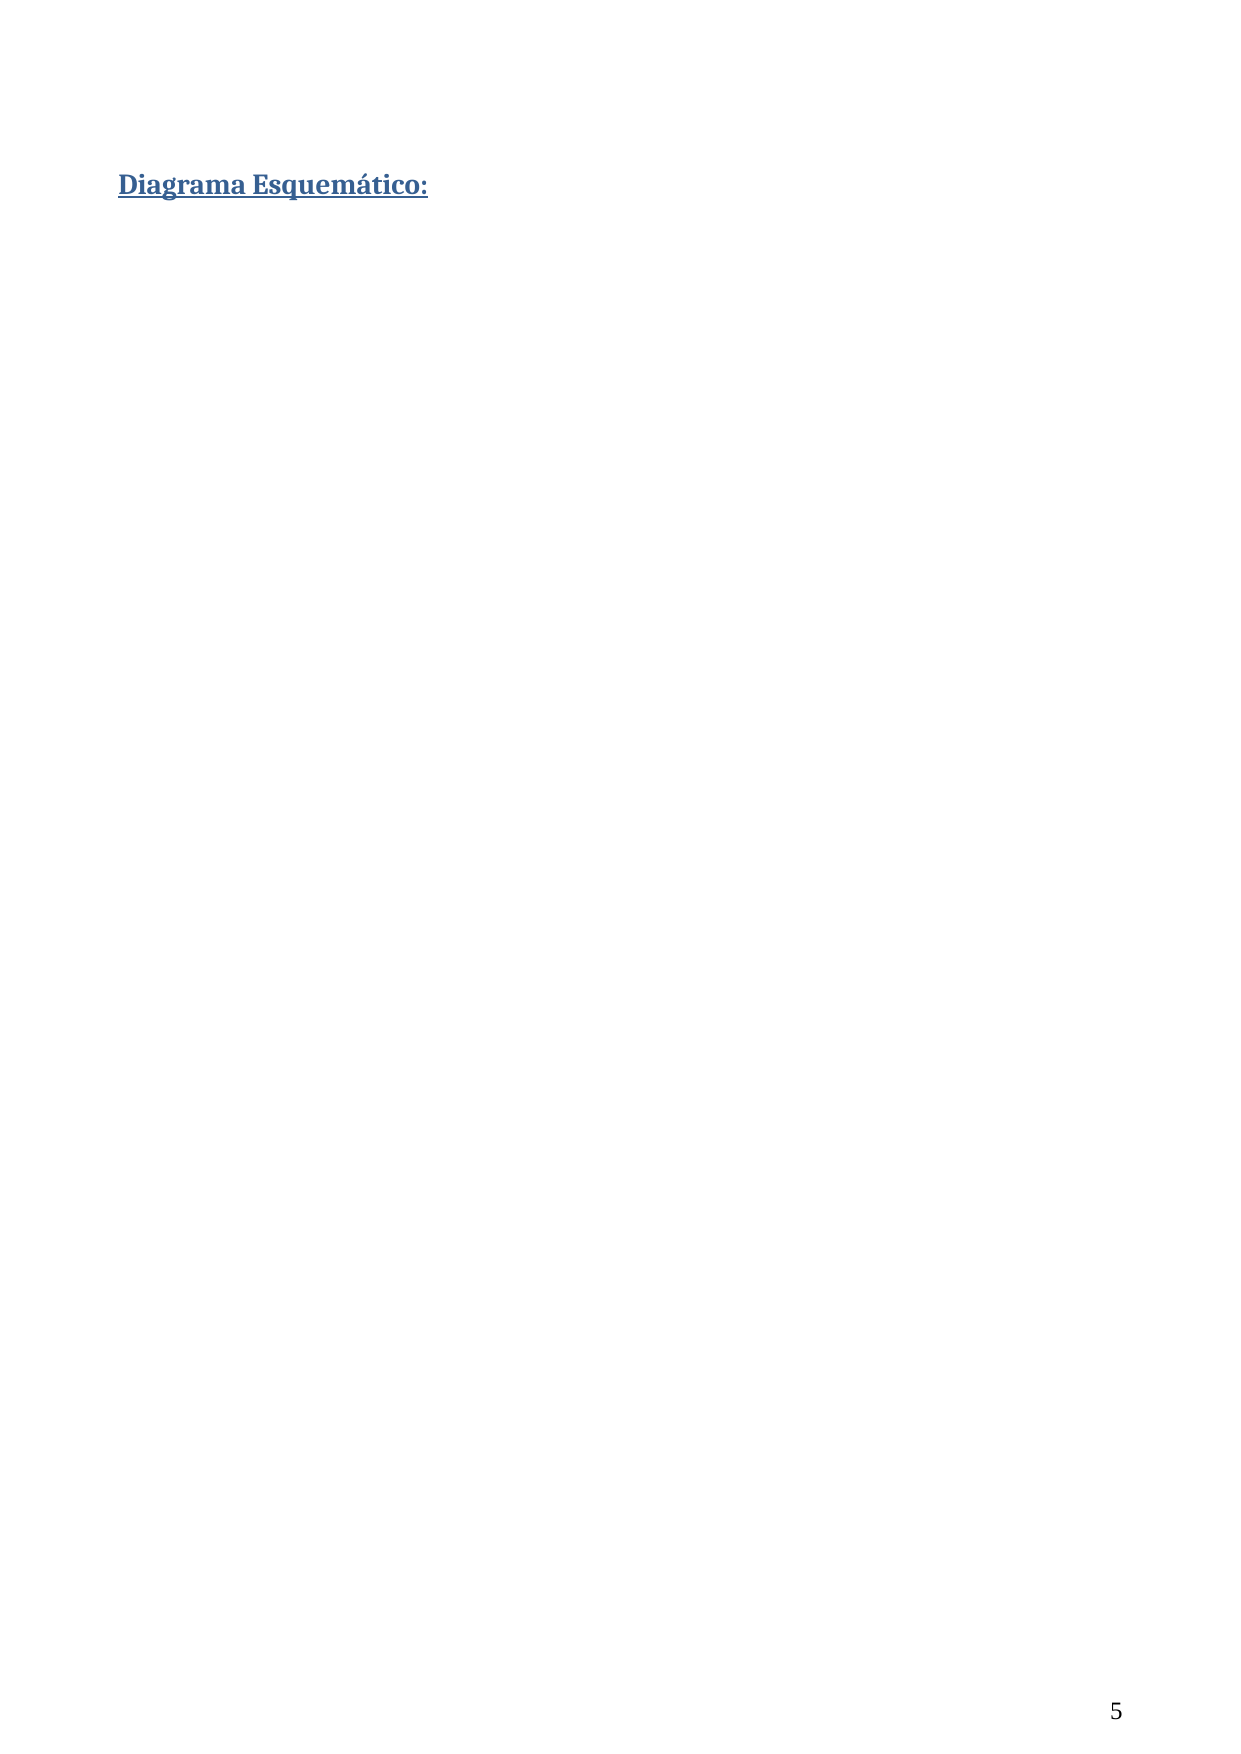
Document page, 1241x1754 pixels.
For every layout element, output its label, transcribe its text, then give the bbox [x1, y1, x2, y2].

subtitle Diagrama Esquemático: [118, 168, 1122, 202]
